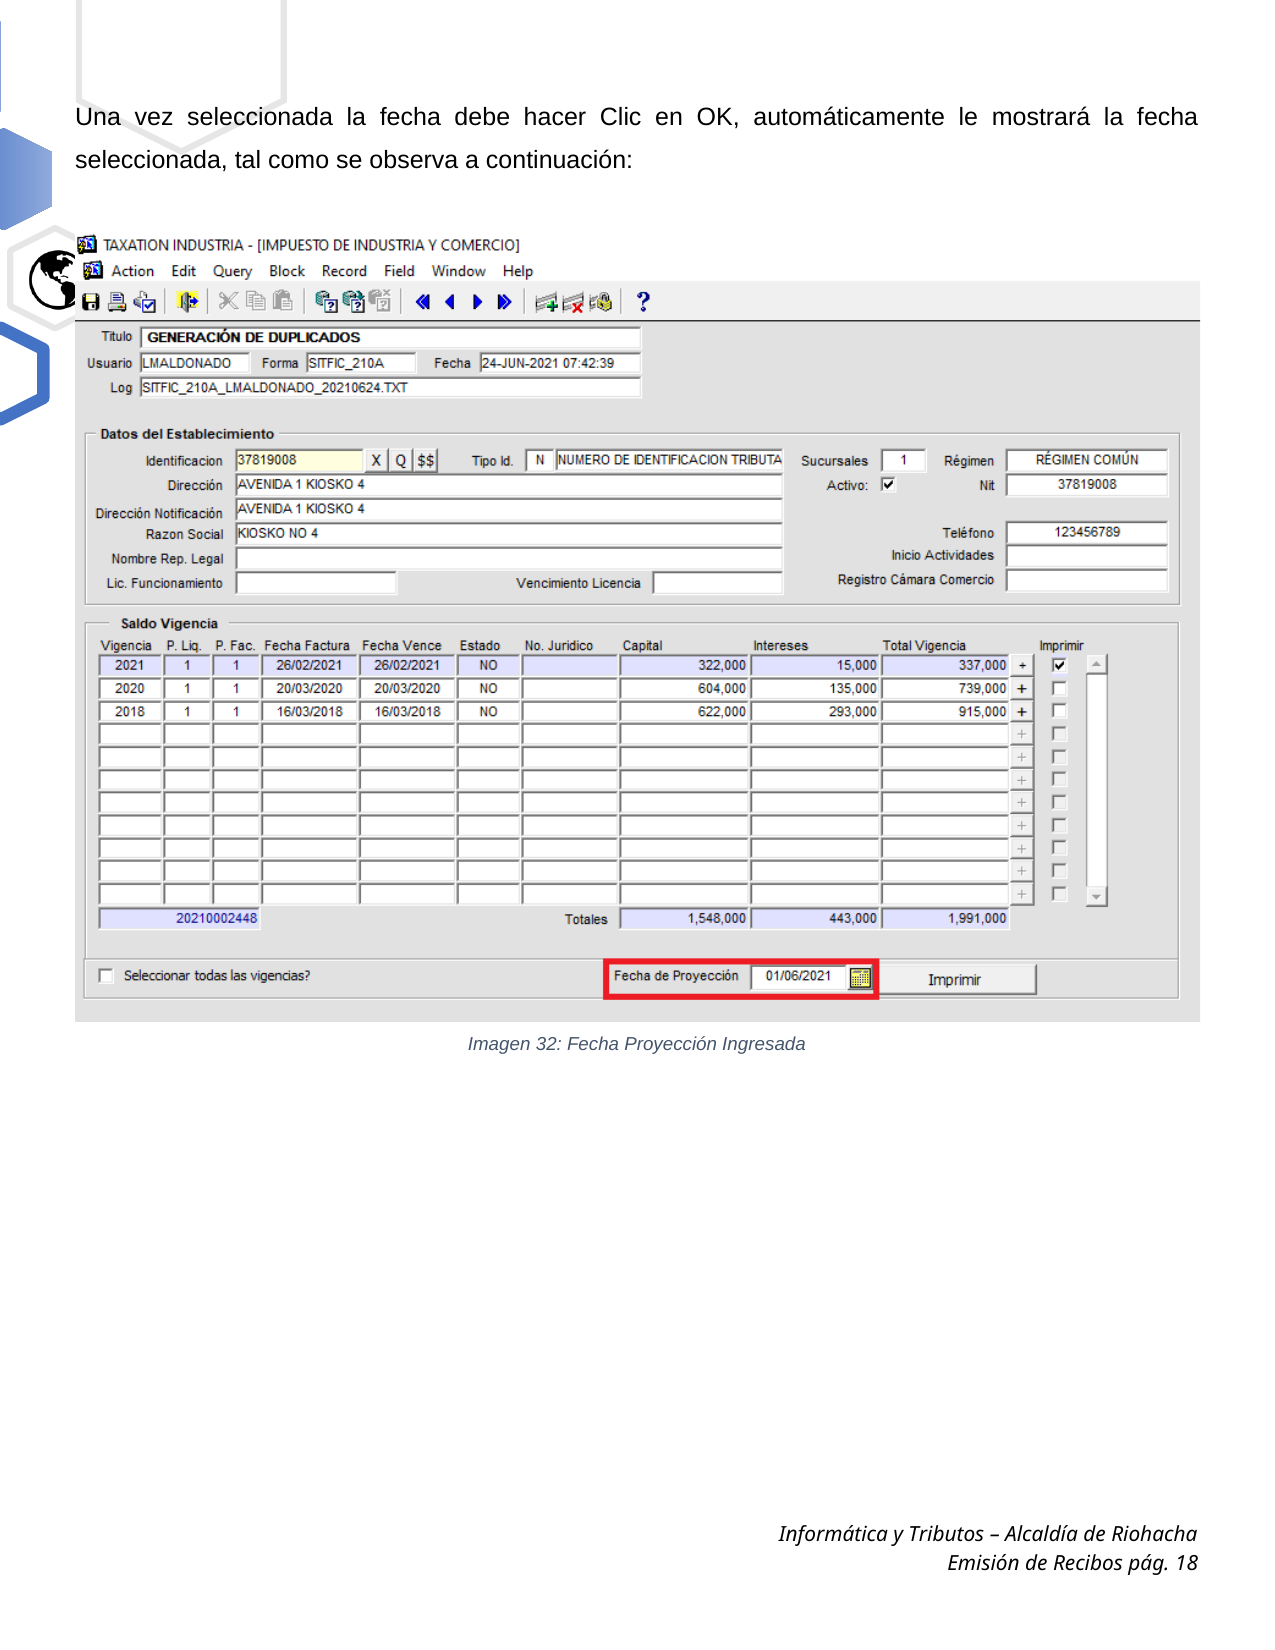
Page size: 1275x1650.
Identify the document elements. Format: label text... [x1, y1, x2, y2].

picture [21, 231, 1200, 1022]
text Una vez seleccionada la fecha debe hacer Clic en OK, automáticamente le mostrará la fecha seleccionada, tal como se observa a continuación: [75, 102, 1200, 174]
text Imagen 32: Fecha Proyección Ingresada [75, 1033, 1200, 1054]
